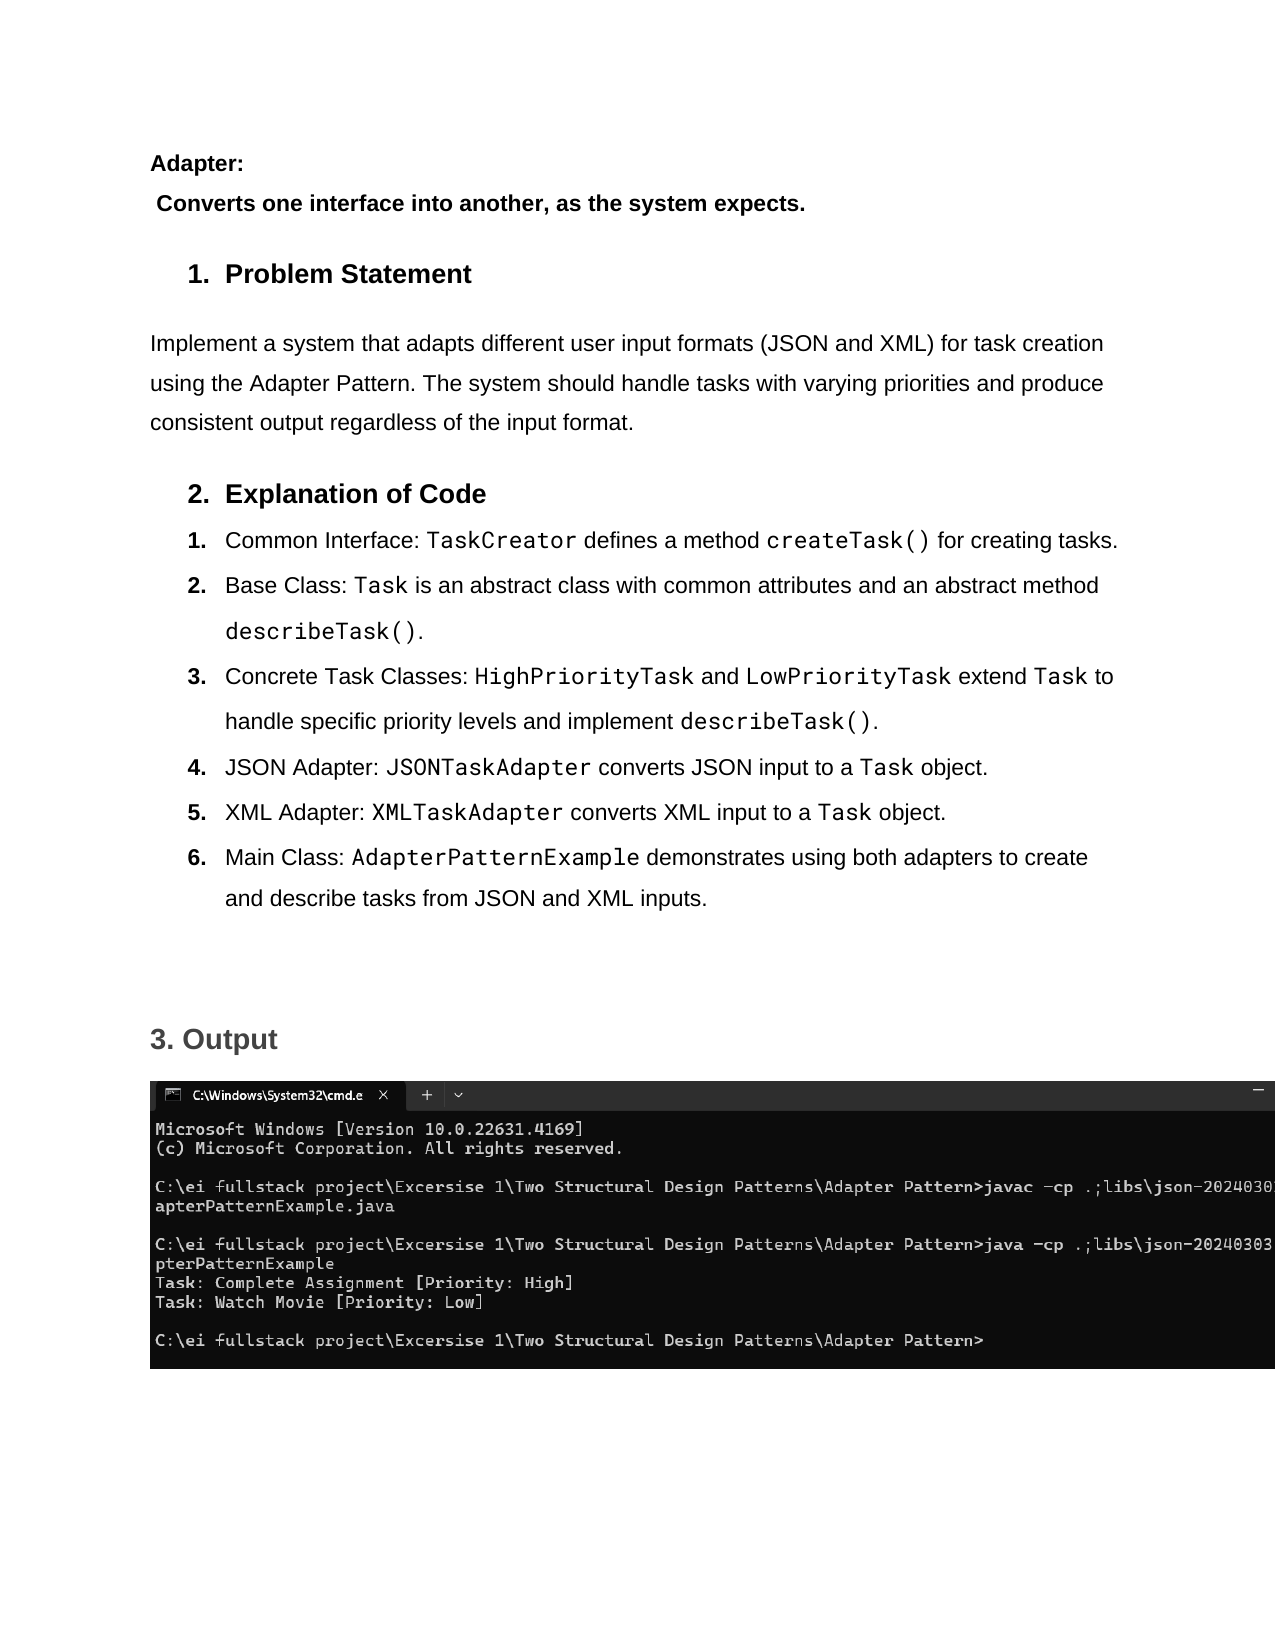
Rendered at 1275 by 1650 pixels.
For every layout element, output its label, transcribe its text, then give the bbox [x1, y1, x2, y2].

list JSON Adapter: JSONTaskAdapter converts JSON input to a Task object. [187, 751, 1125, 781]
subtitle Explanation of Code [187, 478, 1125, 509]
list XML Adapter: XMLTaskAdapter converts XML input to a Task object. [187, 796, 1125, 827]
text Adapter: [150, 150, 1125, 176]
text Implement a system that adapts different user input formats (JSON and XML) for task creation using the Adapter Pattern. The system should handle tasks with varying priorities and produce consistent output regardless of the input format. [150, 330, 1125, 435]
list Main Class: AdapterPatternExample demonstrates using both adapters to create and describe tasks from JSON and XML inputs. [187, 842, 1125, 911]
text Converts one interface into another, as the system expects. [150, 189, 1125, 216]
subtitle 3. Output [150, 1022, 1125, 1056]
picture [150, 1081, 1275, 1369]
list Base Class: Task is an abstract class with common attributes and an abstract method describeTask(). [187, 570, 1125, 645]
list Concrete Task Classes: HighPriorityTask and LowPriorityTask extend Task to handle specific priority levels and implement describeTask(). [187, 660, 1125, 736]
subtitle Problem Statement [187, 258, 1125, 289]
list Common Interface: TaskCreator defines a method createTask() for creating tasks. [187, 524, 1125, 555]
